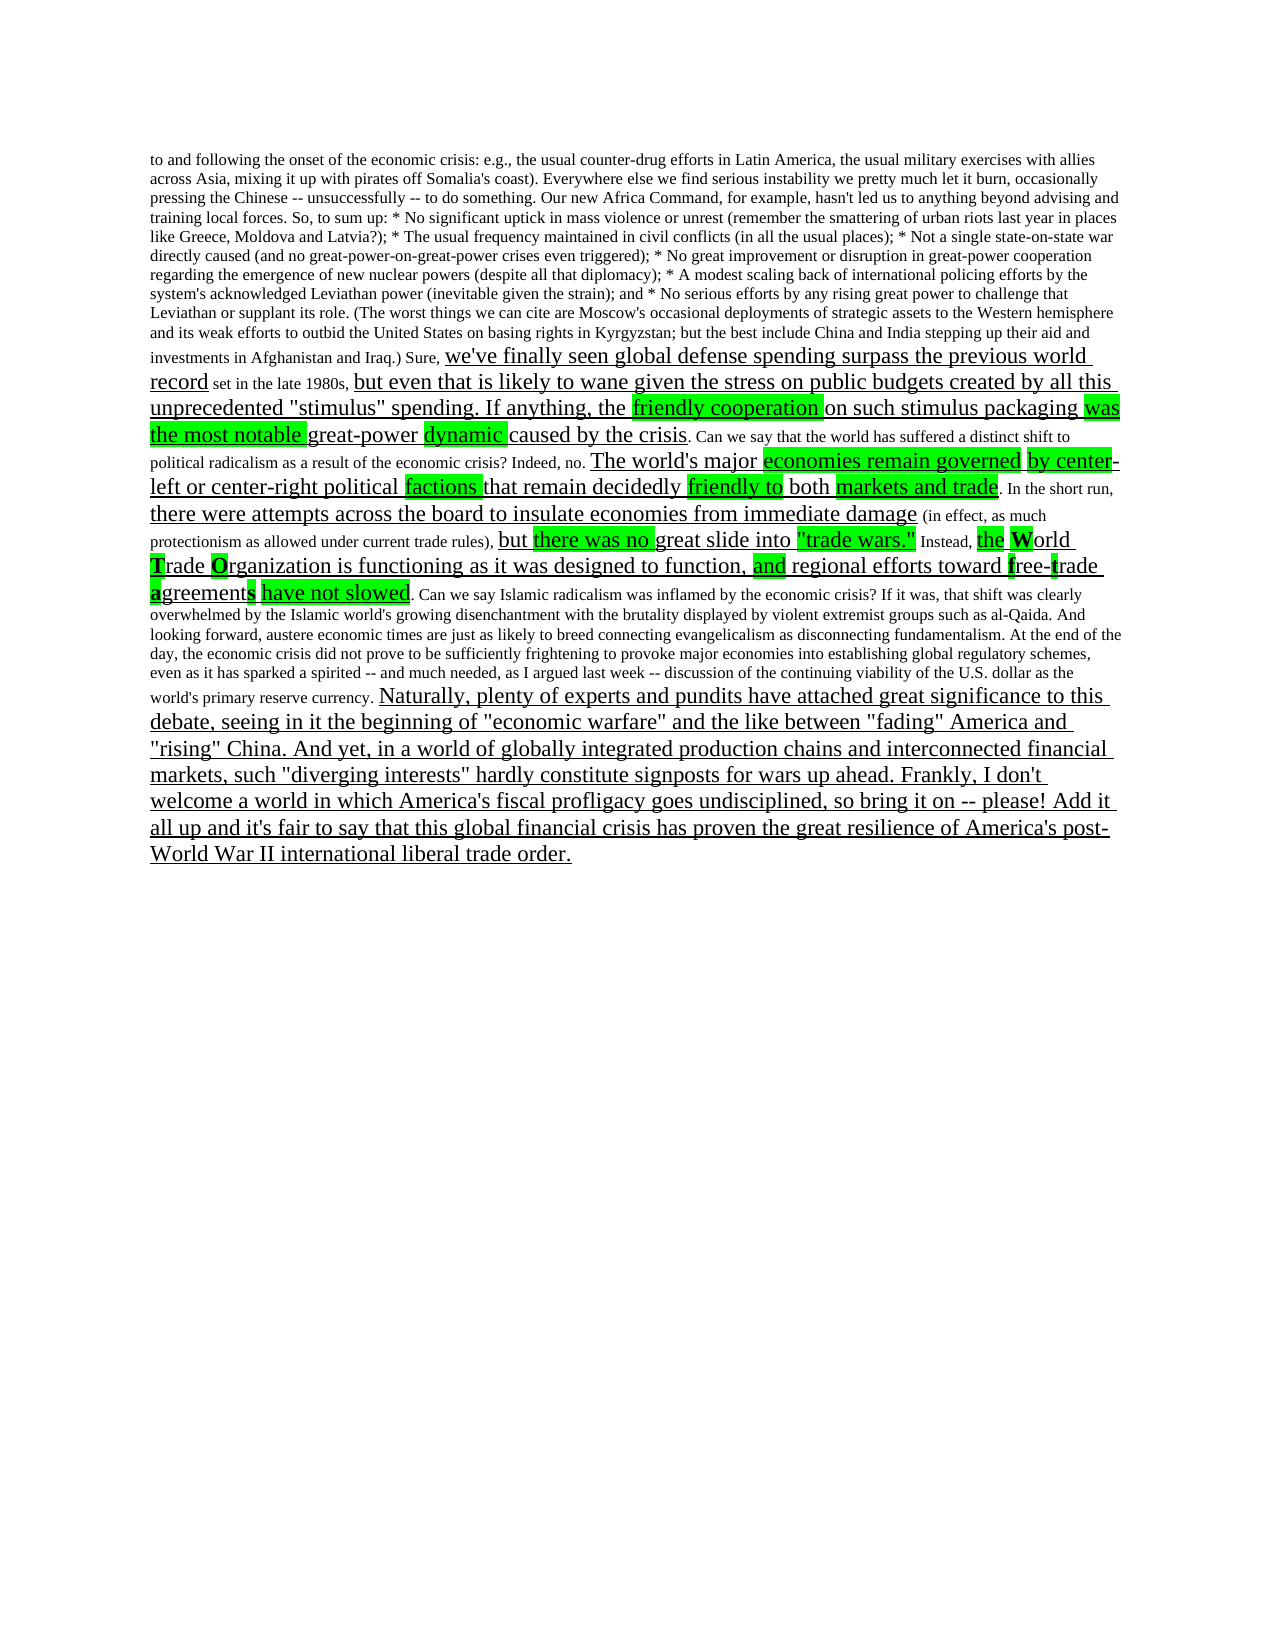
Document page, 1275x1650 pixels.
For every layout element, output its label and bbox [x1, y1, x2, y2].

text [150, 150, 1125, 866]
